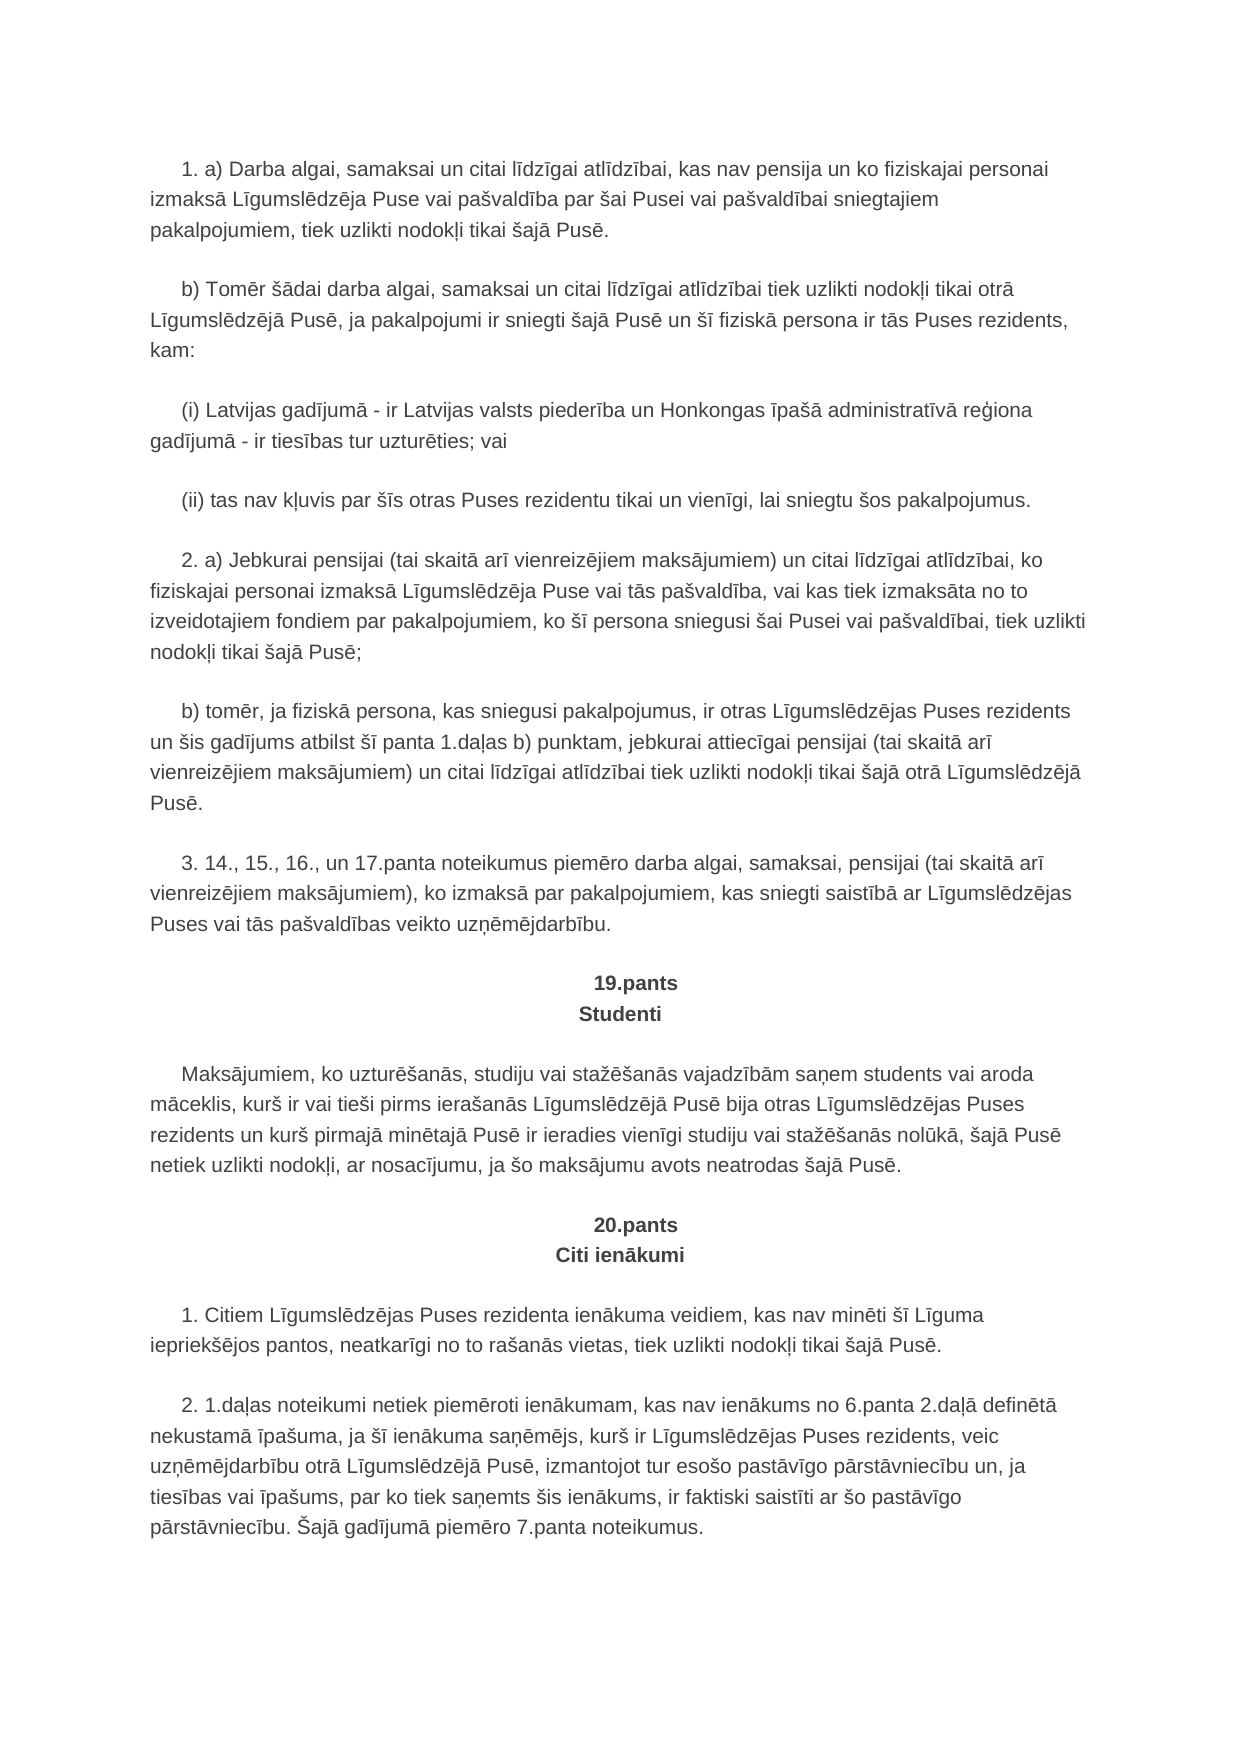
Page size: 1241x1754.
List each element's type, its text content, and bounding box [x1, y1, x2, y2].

text (ii) tas nav kļuvis par šīs otras Puses rezidentu tikai un vienīgi, lai sniegtu šos pakalpojumus. [150, 482, 1090, 512]
text b) Tomēr šādai darba algai, samaksai un citai līdzīgai atlīdzībai tiek uzlikti nodokļi tikai otrā Līgumslēdzējā Pusē, ja pakalpojumi ir sniegti šajā Pusē un šī fiziskā persona ir tās Puses rezidents, kam: [150, 271, 1090, 362]
text 3. 14., 15., 16., un 17.panta noteikumus piemēro darba algai, samaksai, pensijai (tai skaitā arī vienreizējiem maksājumiem), ko izmaksā par pakalpojumiem, kas sniegti saistībā ar Līgumslēdzējas Puses vai tās pašvaldības veikto uzņēmējdarbību. [150, 844, 1090, 935]
text b) tomēr, ja fiziskā persona, kas sniegusi pakalpojumus, ir otras Līgumslēdzējas Puses rezidents un šis gadījums atbilst šī panta 1.daļas b) punktam, jebkurai attiecīgai pensijai (tai skaitā arī vienreizējiem maksājumiem) un citai līdzīgai atlīdzībai tiek uzlikti nodokļi tikai šajā otrā Līgumslēdzējā Pusē. [150, 693, 1090, 815]
text 19.pants Studenti [150, 964, 1090, 1026]
text 1. Citiem Līgumslēdzējas Puses rezidenta ienākuma veidiem, kas nav minēti šī Līguma iepriekšējos pantos, neatkarīgi no to rašanās vietas, tiek uzlikti nodokļi tikai šajā Pusē. [150, 1296, 1090, 1357]
text 2. a) Jebkurai pensijai (tai skaitā arī vienreizējiem maksājumiem) un citai līdzīgai atlīdzībai, ko fiziskajai personai izmaksā Līgumslēdzēja Puse vai tās pašvaldība, vai kas tiek izmaksāta no to izveidotajiem fondiem par pakalpojumiem, ko šī persona sniegusi šai Pusei vai pašvaldībai, tiek uzlikti nodokļi tikai šajā Pusē; [150, 541, 1090, 663]
text (i) Latvijas gadījumā - ir Latvijas valsts piederība un Honkongas īpašā administratīvā reģiona gadījumā - ir tiesības tur uzturēties; vai [150, 391, 1090, 452]
text 1. a) Darba algai, samaksai un citai līdzīgai atlīdzībai, kas nav pensija un ko fiziskajai personai izmaksā Līgumslēdzēja Puse vai pašvaldība par šai Pusei vai pašvaldībai sniegtajiem pakalpojumiem, tiek uzlikti nodokļi tikai šajā Pusē. [150, 150, 1090, 242]
text 20.pants Citi ienākumi [150, 1206, 1090, 1267]
text Maksājumiem, ko uzturēšanās, studiju vai stažēšanās vajadzībām saņem students vai aroda māceklis, kurš ir vai tieši pirms ierašanās Līgumslēdzējā Pusē bija otras Līgumslēdzējas Puses rezidents un kurš pirmajā minētajā Pusē ir ieradies vienīgi studiju vai stažēšanās nolūkā, šajā Pusē netiek uzlikti nodokļi, ar nosacījumu, ja šo maksājumu avots neatrodas šajā Pusē. [150, 1055, 1090, 1177]
text 2. 1.daļas noteikumi netiek piemēroti ienākumam, kas nav ienākums no 6.panta 2.daļā definētā nekustamā īpašuma, ja šī ienākuma saņēmējs, kurš ir Līgumslēdzējas Puses rezidents, veic uzņēmējdarbību otrā Līgumslēdzējā Pusē, izmantojot tur esošo pastāvīgo pārstāvniecību un, ja tiesības vai īpašums, par ko tiek saņemts šis ienākums, ir faktiski saistīti ar šo pastāvīgo pārstāvniecību. Šajā gadījumā piemēro 7.panta noteikumus. [150, 1386, 1090, 1539]
